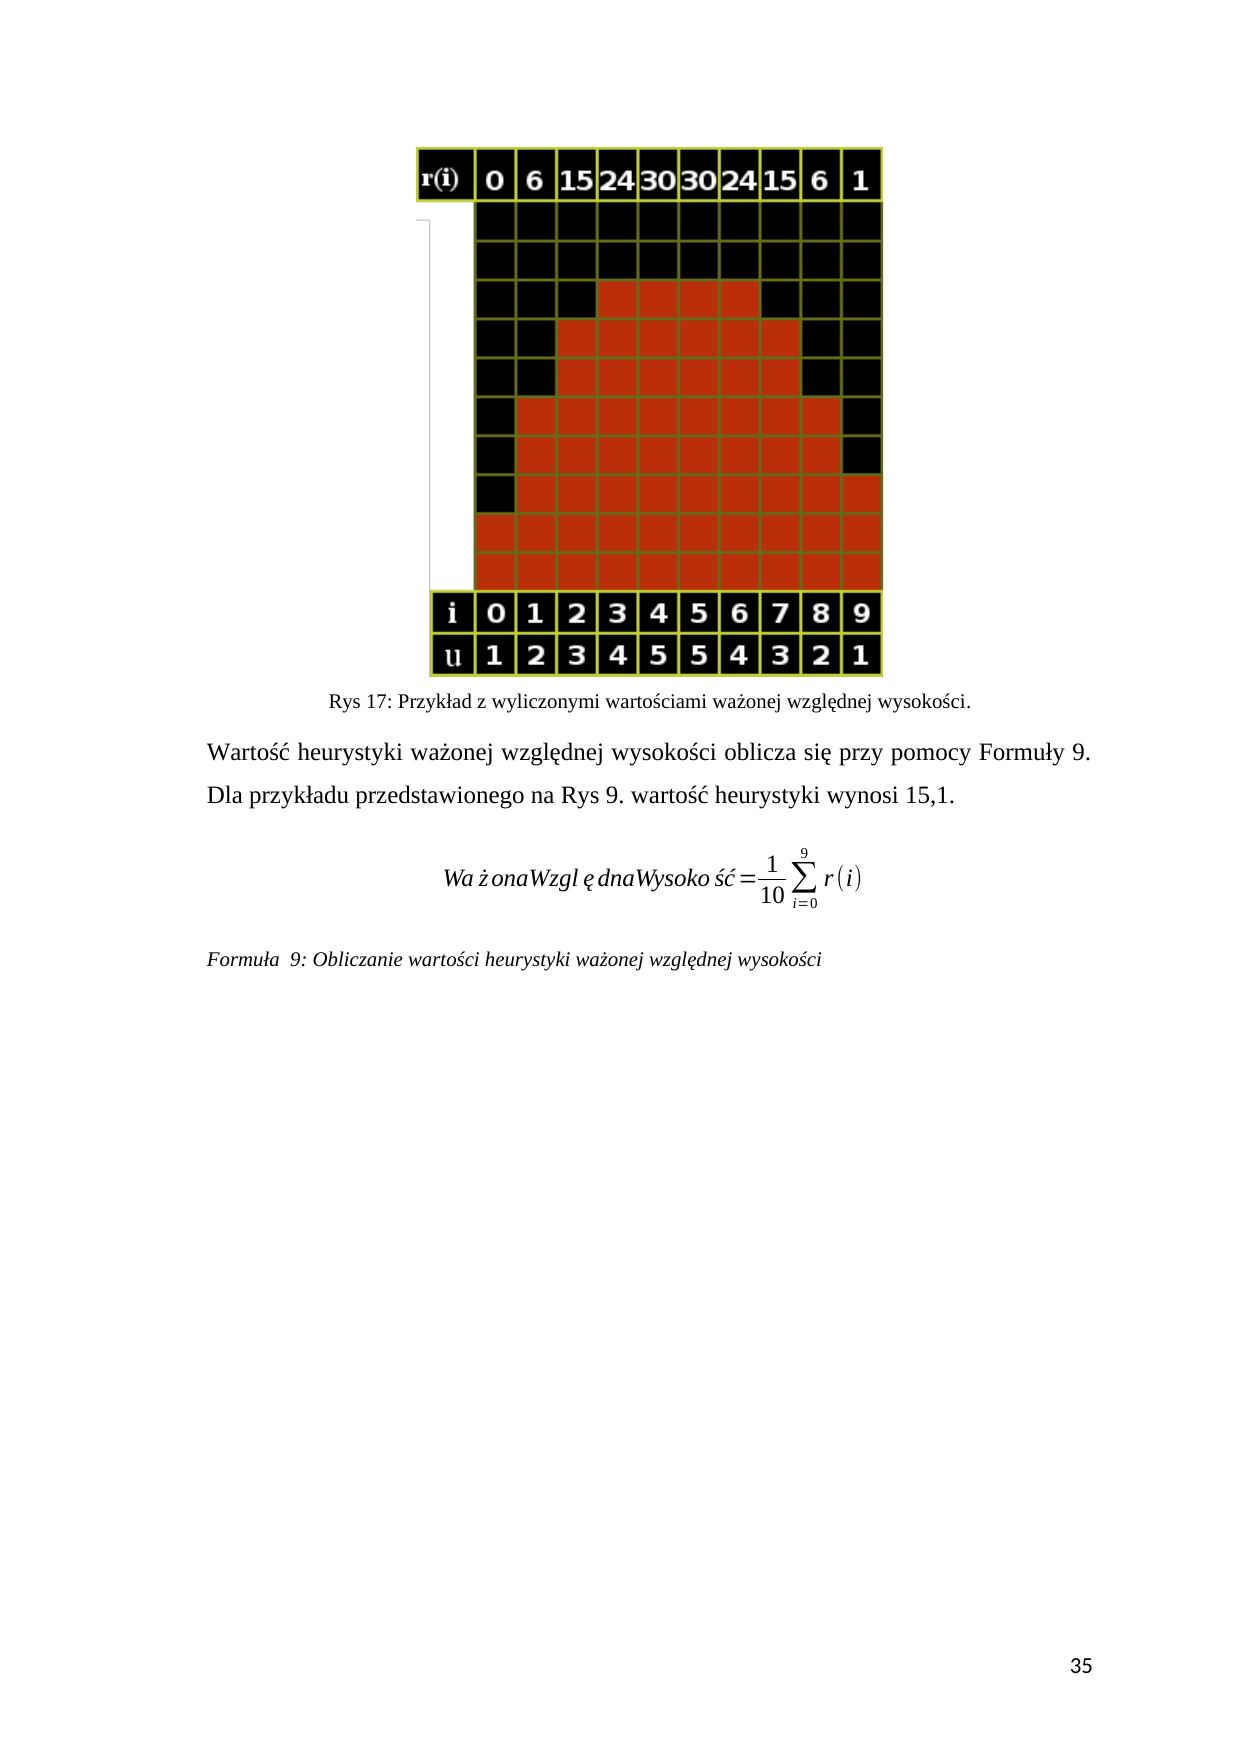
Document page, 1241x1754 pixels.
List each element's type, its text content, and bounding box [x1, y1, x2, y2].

text Formuła 9: Obliczanie wartości heurystyki ważonej względnej wysokości [207, 947, 1093, 971]
text Wartość heurystyki ważonej względnej wysokości oblicza się przy pomocy Formuły 9. Dla przykładu przedstawionego na Rys 9. wartość heurystyki wynosi 15,1. [207, 737, 1093, 809]
picture [416, 147, 884, 677]
